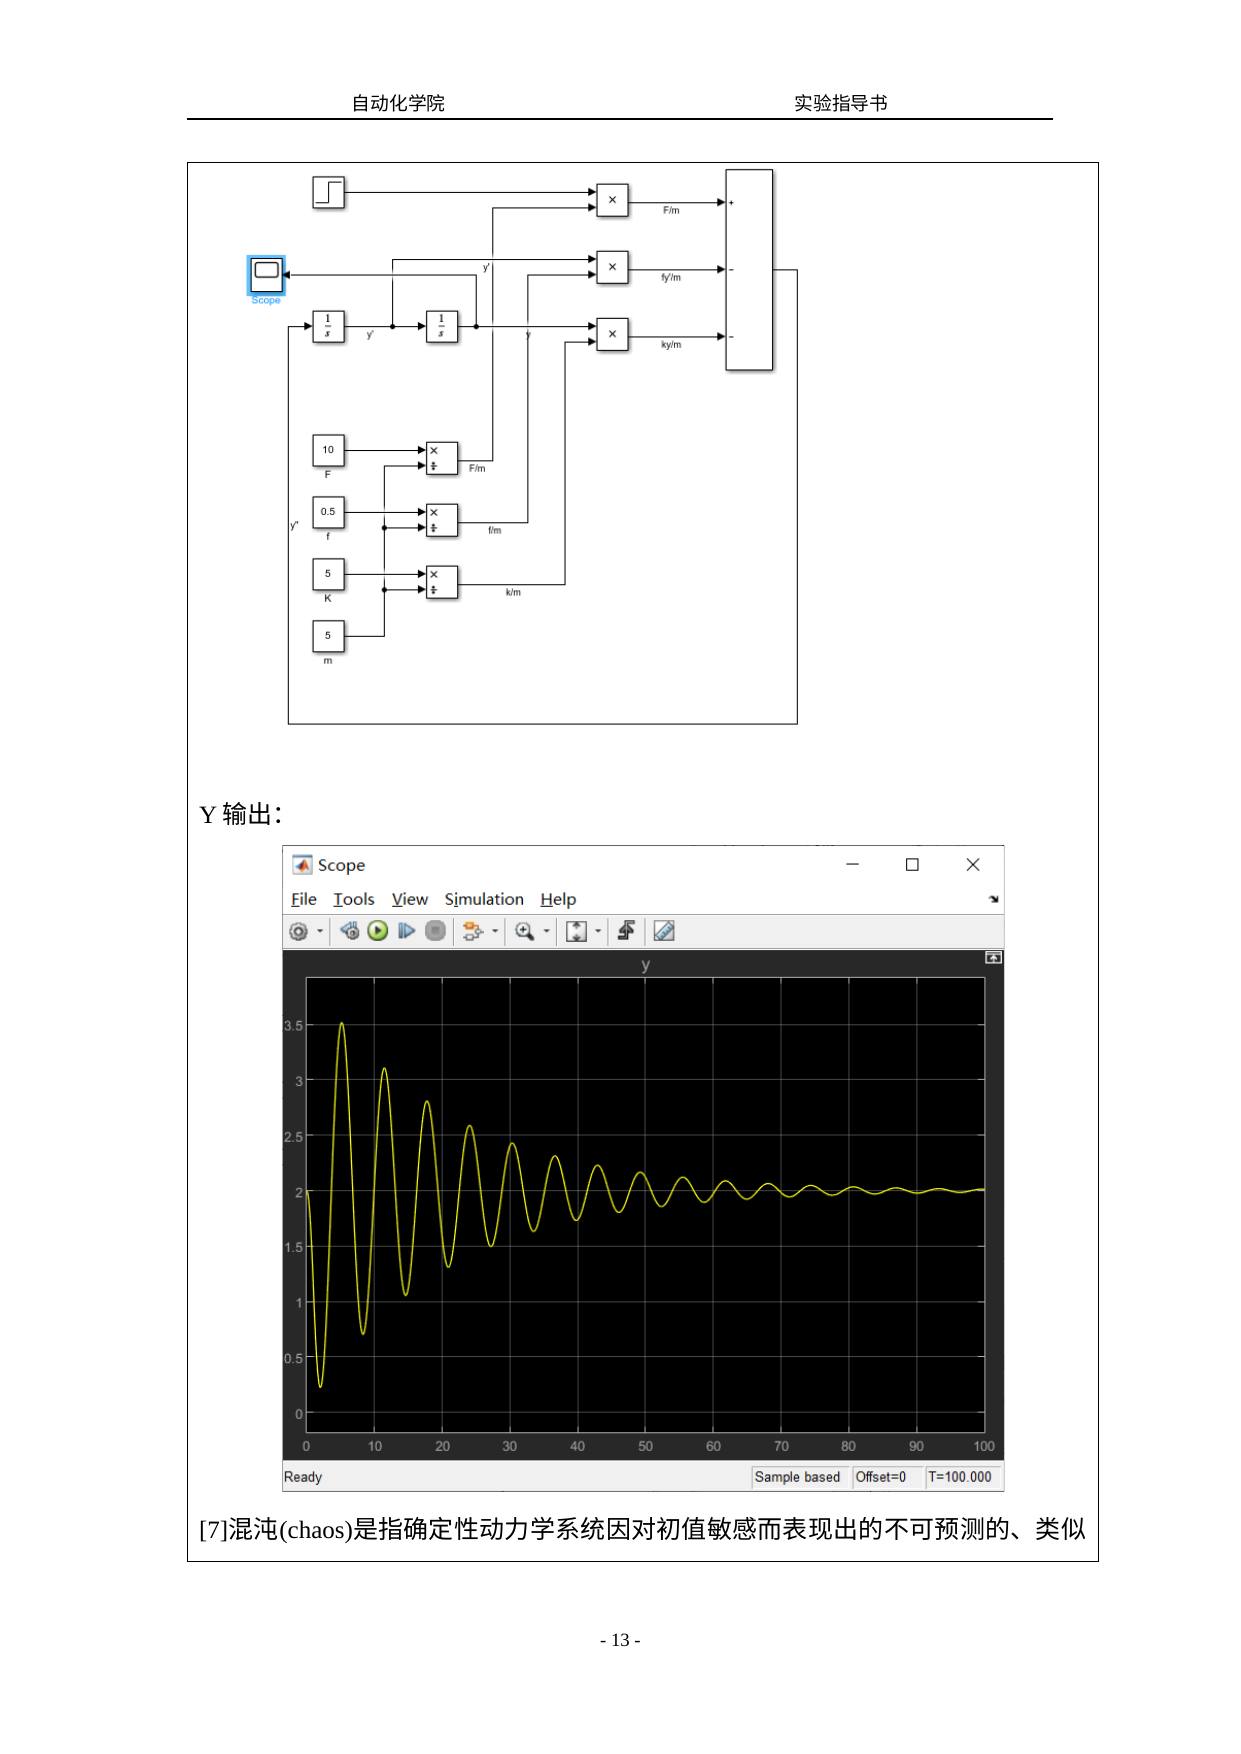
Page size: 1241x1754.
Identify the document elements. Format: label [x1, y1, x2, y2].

picture [198, 163, 834, 737]
picture [282, 845, 1005, 1492]
table_cell [188, 163, 1098, 1561]
